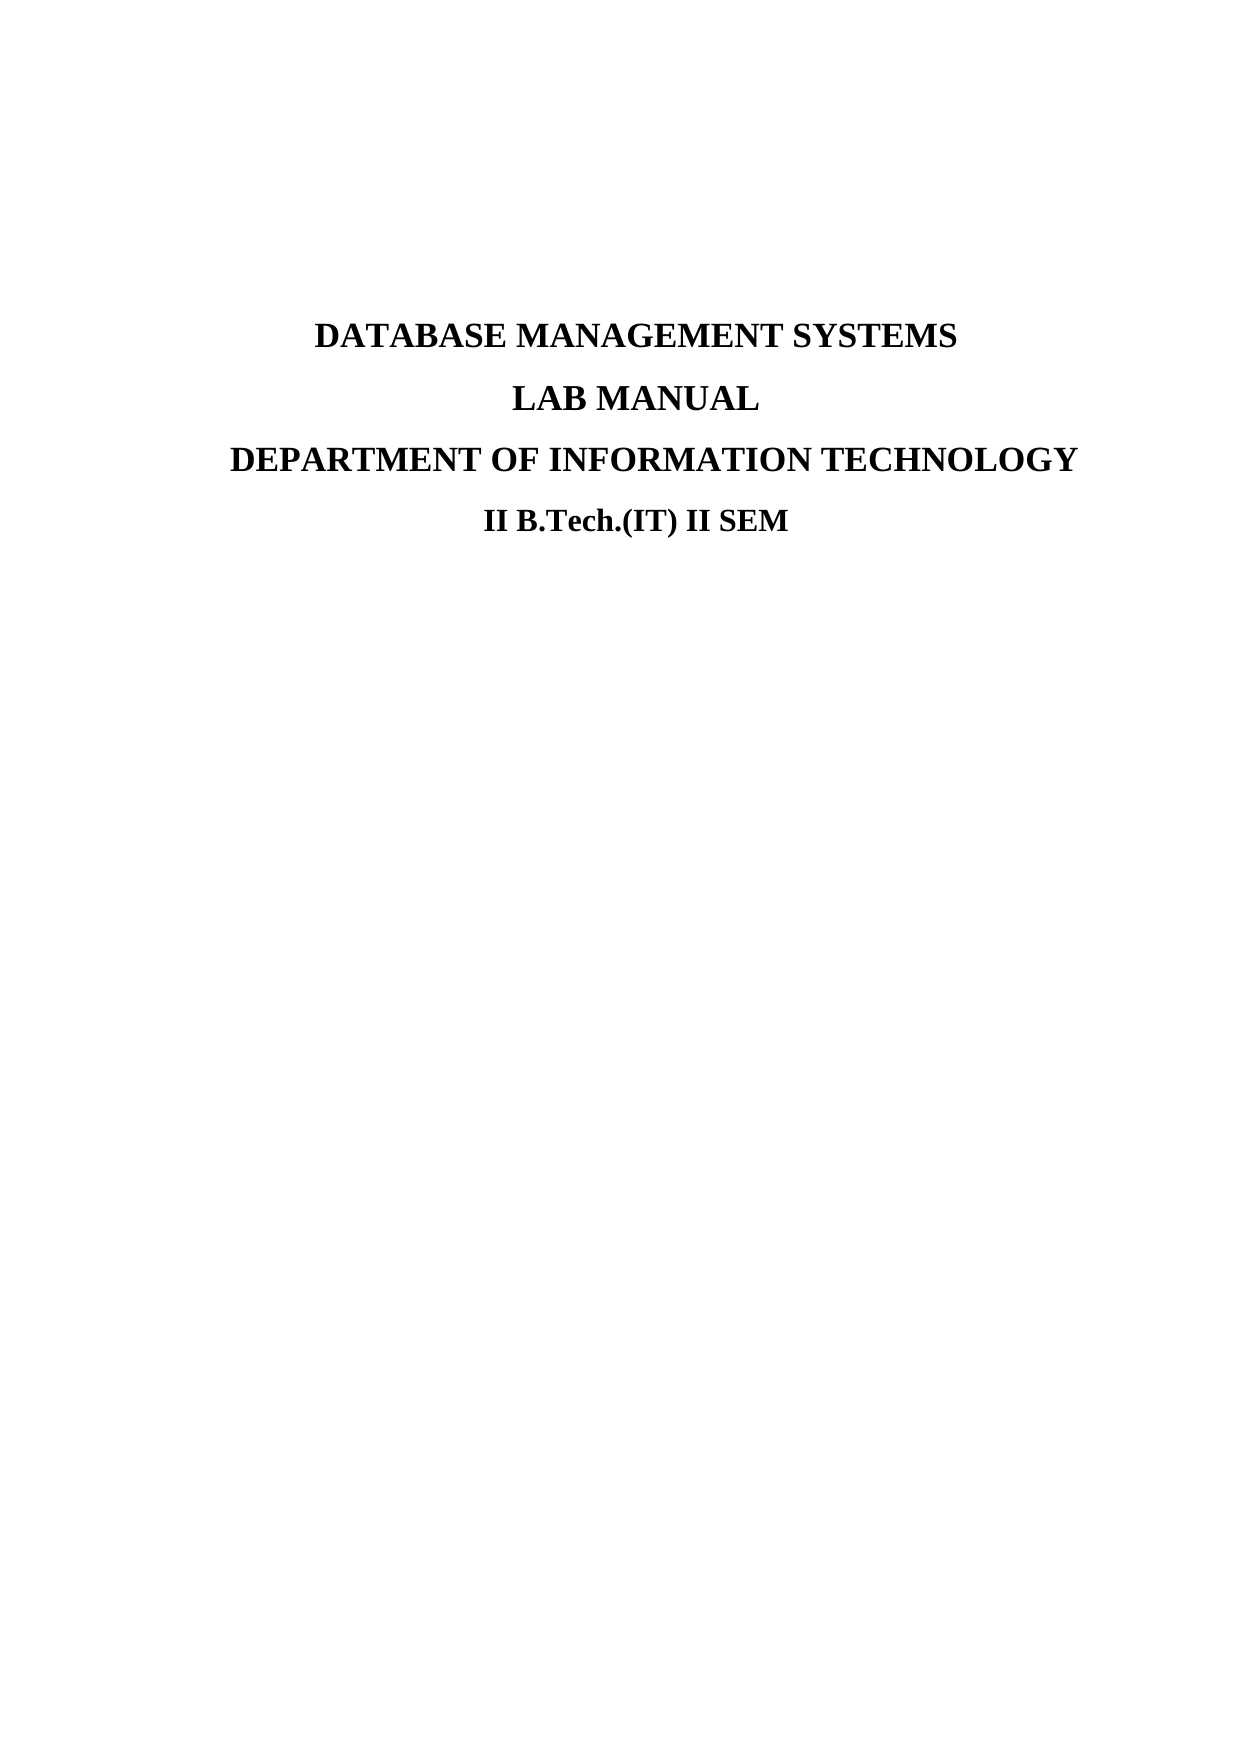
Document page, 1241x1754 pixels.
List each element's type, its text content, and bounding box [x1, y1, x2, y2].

title LAB MANUAL [172, 376, 1100, 418]
text DATABASE MANAGEMENT SYSTEMS [172, 314, 1101, 355]
subtitle II B.Tech.(IT) II SEM [474, 501, 798, 538]
text DEPARTMENT OF INFORMATION TECHNOLOGY [172, 439, 1137, 479]
